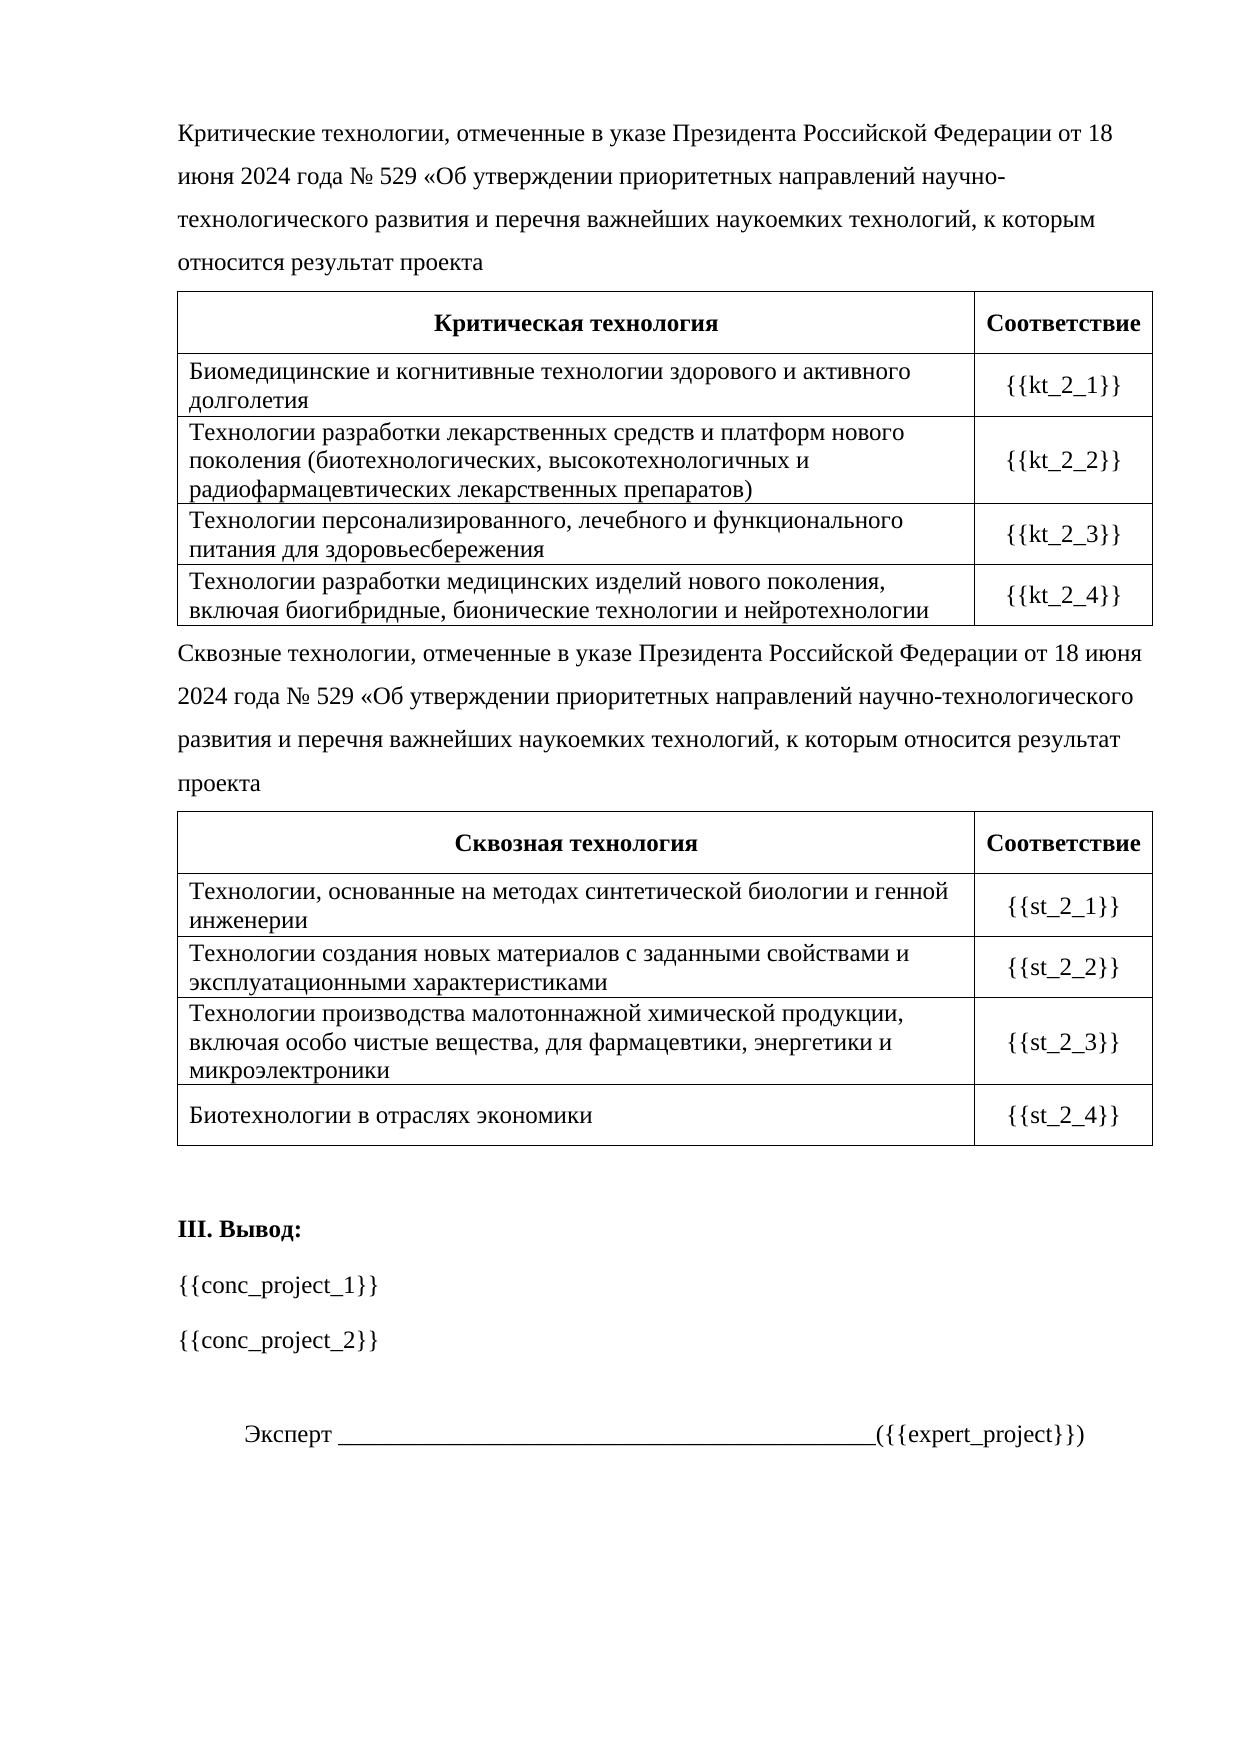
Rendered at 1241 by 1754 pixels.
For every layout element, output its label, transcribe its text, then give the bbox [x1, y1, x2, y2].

table_cell Биотехнологии в отраслях экономики [178, 1085, 974, 1145]
table_cell Технологии разработки медицинских изделий нового поколения, включая биогибридные, бионические технологии и нейротехнологии [178, 565, 974, 625]
table_cell Технологии персонализированного, лечебного и функционального питания для здоровьесбережения [178, 504, 974, 564]
text {{conc_project_1}} [177, 1270, 1152, 1298]
table_cell {{kt_2_2}} [975, 417, 1152, 503]
table_cell Технологии производства малотоннажной химической продукции, включая особо чистые вещества, для фармацевтики, энергетики и микроэлектроники [178, 998, 974, 1084]
text Сквозные технологии, отмеченные в указе Президента Российской Федерации от 18 июня 2024 года № 529 «Об утверждении приоритетных направлений научно-технологического развития и перечня важнейших наукоемких технологий, к которым относится результат проекта [177, 638, 1152, 796]
table_cell {{st_2_3}} [975, 998, 1152, 1084]
table_header Сквозная технология [178, 812, 974, 873]
table_cell {{st_2_4}} [975, 1085, 1152, 1145]
table_cell Технологии разработки лекарственных средств и платформ нового поколения (биотехнологических, высокотехнологичных и радиофармацевтических лекарственных препаратов) [178, 417, 974, 503]
table_header Соответствие [975, 292, 1152, 353]
table_header Соответствие [975, 812, 1152, 873]
table_header Критическая технология [178, 292, 974, 353]
table_cell {{st_2_2}} [975, 937, 1152, 997]
table_cell Технологии, основанные на методах синтетической биологии и генной инженерии [178, 874, 974, 936]
text Критические технологии, отмеченные в указе Президента Российской Федерации от 18 июня 2024 года № 529 «Об утверждении приоритетных направлений научно-технологического развития и перечня важнейших наукоемких технологий, к которым относится результат проекта [177, 118, 1152, 276]
table_cell Технологии создания новых материалов с заданными свойствами и эксплуатационными характеристиками [178, 937, 974, 997]
table_cell {{st_2_1}} [975, 874, 1152, 936]
text III. Вывод: [177, 1214, 1152, 1243]
table_cell Биомедицинские и когнитивные технологии здорового и активного долголетия [178, 354, 974, 416]
table_cell {{kt_2_4}} [975, 565, 1152, 625]
table_cell {{kt_2_3}} [975, 504, 1152, 564]
text {{conc_project_2}} [177, 1325, 1152, 1354]
table_cell {{kt_2_1}} [975, 354, 1152, 416]
text Эксперт ___________________________________________({{expert_project}}) [177, 1419, 1152, 1448]
